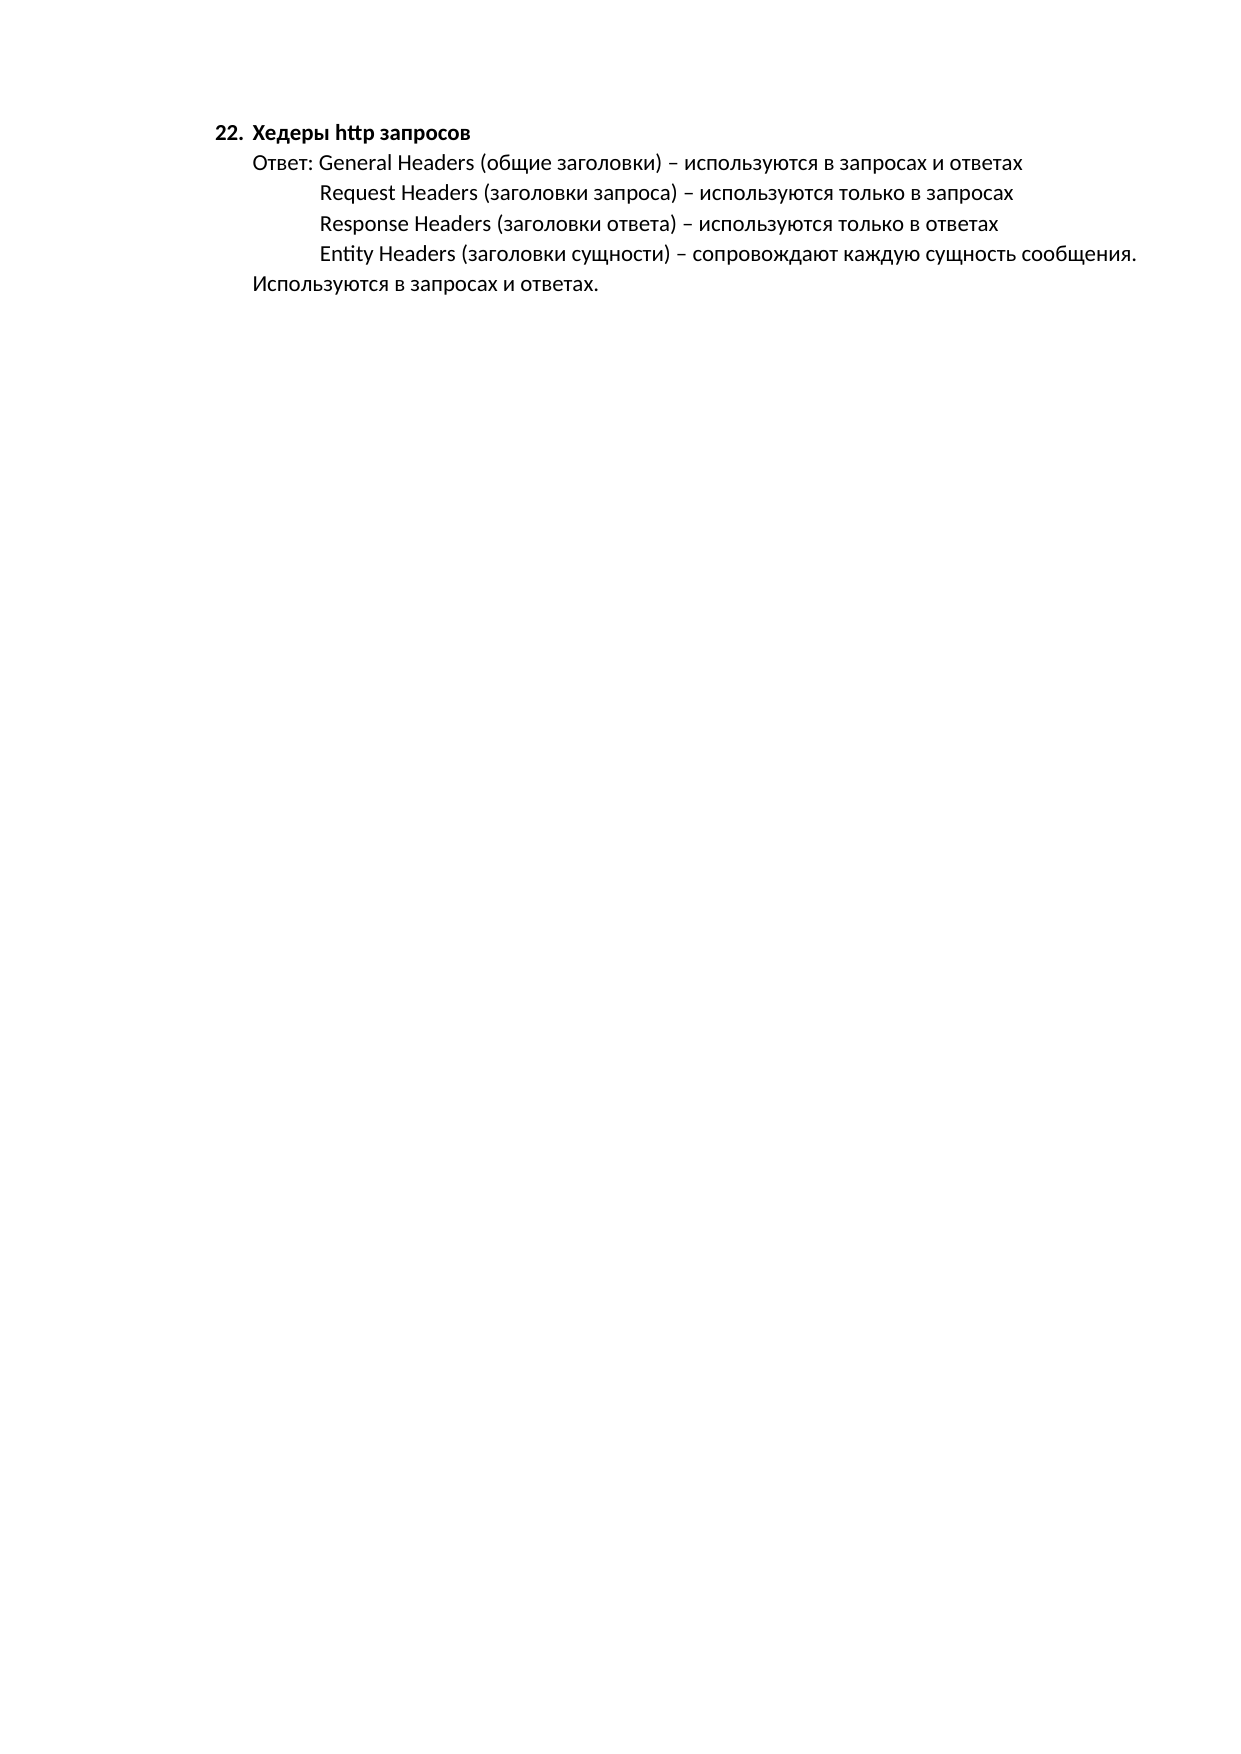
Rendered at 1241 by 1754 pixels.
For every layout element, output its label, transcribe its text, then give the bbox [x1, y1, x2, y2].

list Ответ: General Headers (общие заголовки) – используются в запросах и ответах [252, 148, 1152, 176]
list Response Headers (заголовки ответа) – используются только в ответах [252, 209, 1152, 237]
list Entity Headers (заголовки сущности) – сопровождают каждую сущность сообщения. Используются в запросах и ответах. [252, 239, 1152, 297]
list Хедеры http запросов [215, 118, 1152, 146]
list Request Headers (заголовки запроса) – используются только в запросах [252, 178, 1152, 207]
